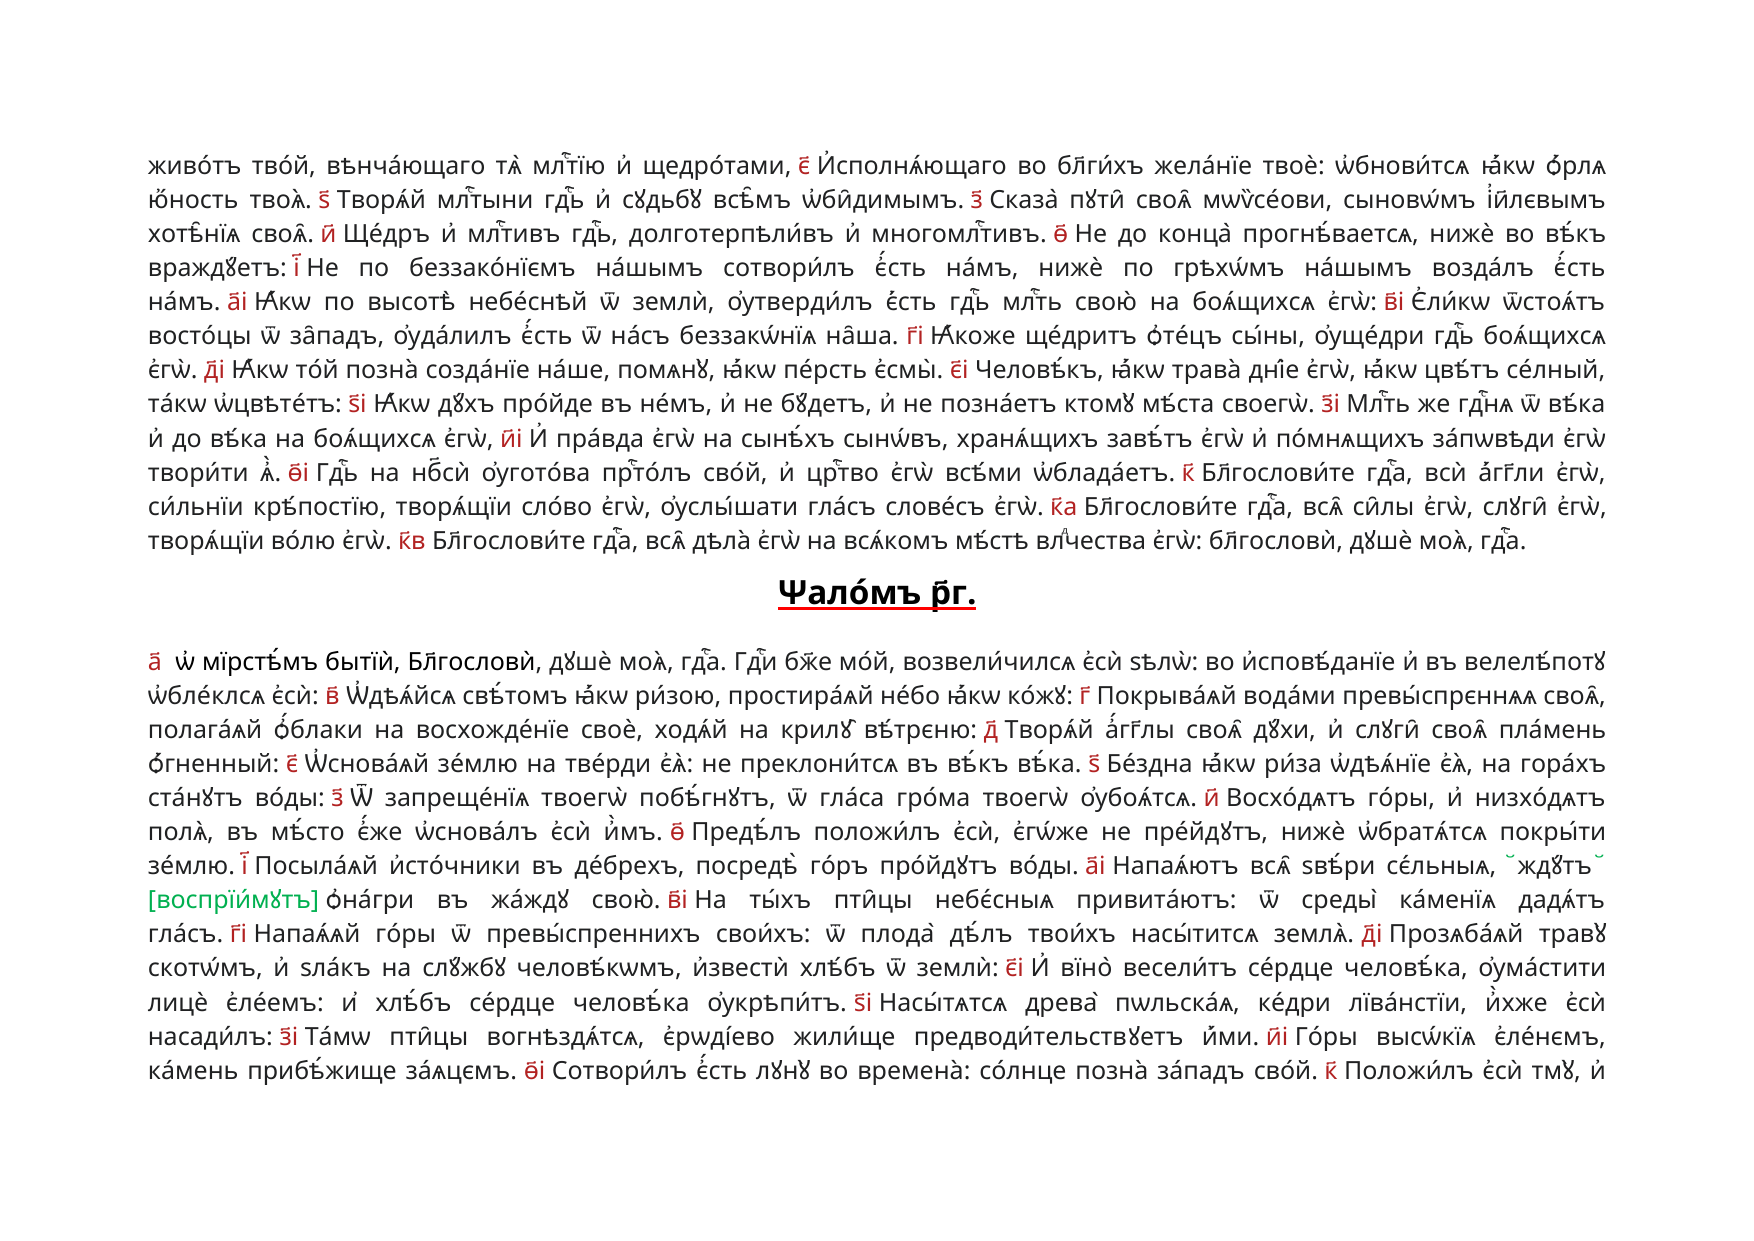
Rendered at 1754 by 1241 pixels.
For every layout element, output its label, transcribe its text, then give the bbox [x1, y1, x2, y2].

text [148, 643, 1606, 1086]
text Ѱало́мъ р҃г. [148, 569, 1606, 614]
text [148, 148, 1606, 556]
